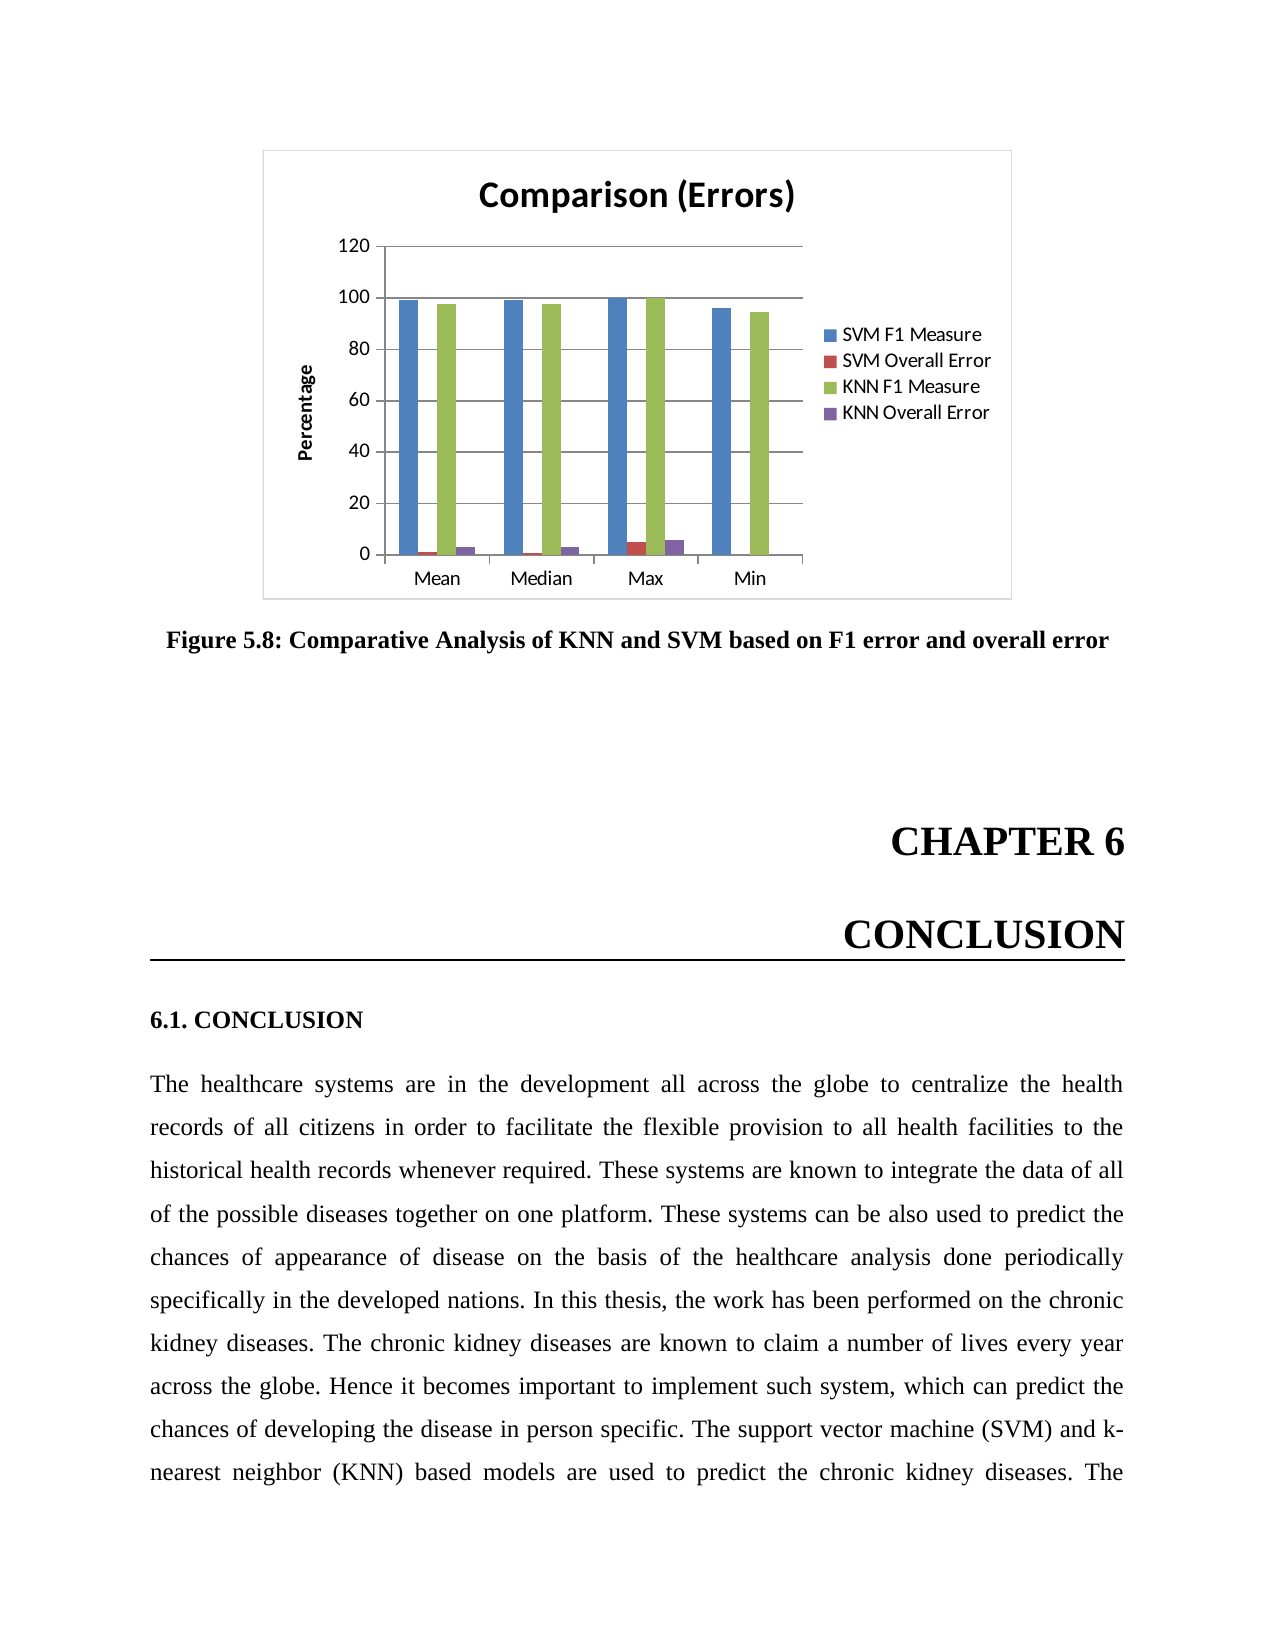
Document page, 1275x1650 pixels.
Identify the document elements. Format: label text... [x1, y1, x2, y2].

text CHAPTER 6 [150, 817, 1125, 865]
text CONCLUSION [150, 909, 1125, 959]
text 6.1. CONCLUSION [150, 1005, 1125, 1034]
text Figure 5.8: Comparative Analysis of KNN and SVM based on F1 error and overall error [150, 625, 1125, 654]
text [150, 1069, 1125, 1486]
